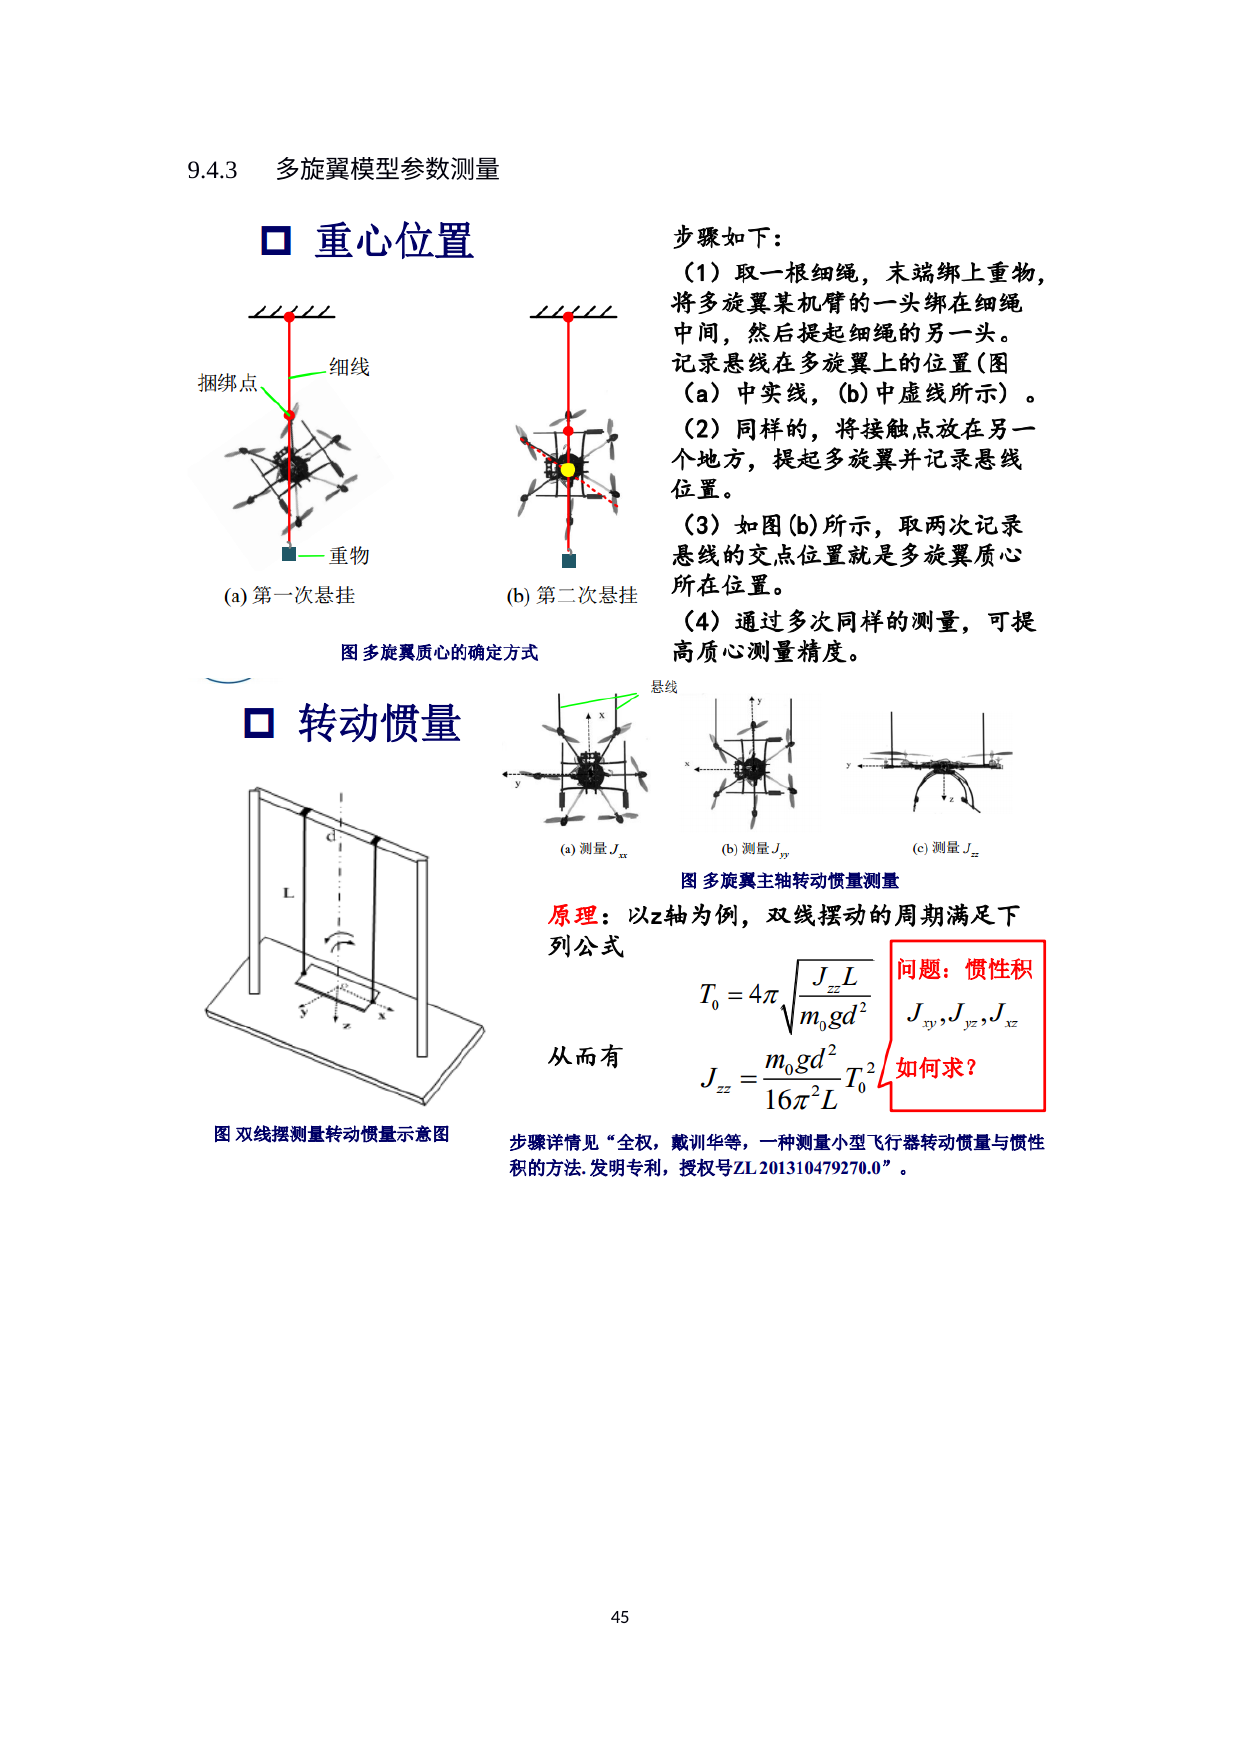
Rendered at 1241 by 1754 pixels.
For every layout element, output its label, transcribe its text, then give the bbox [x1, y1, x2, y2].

picture [187, 204, 1053, 1179]
list 多旋翼模型参数测量 [187, 150, 1053, 186]
